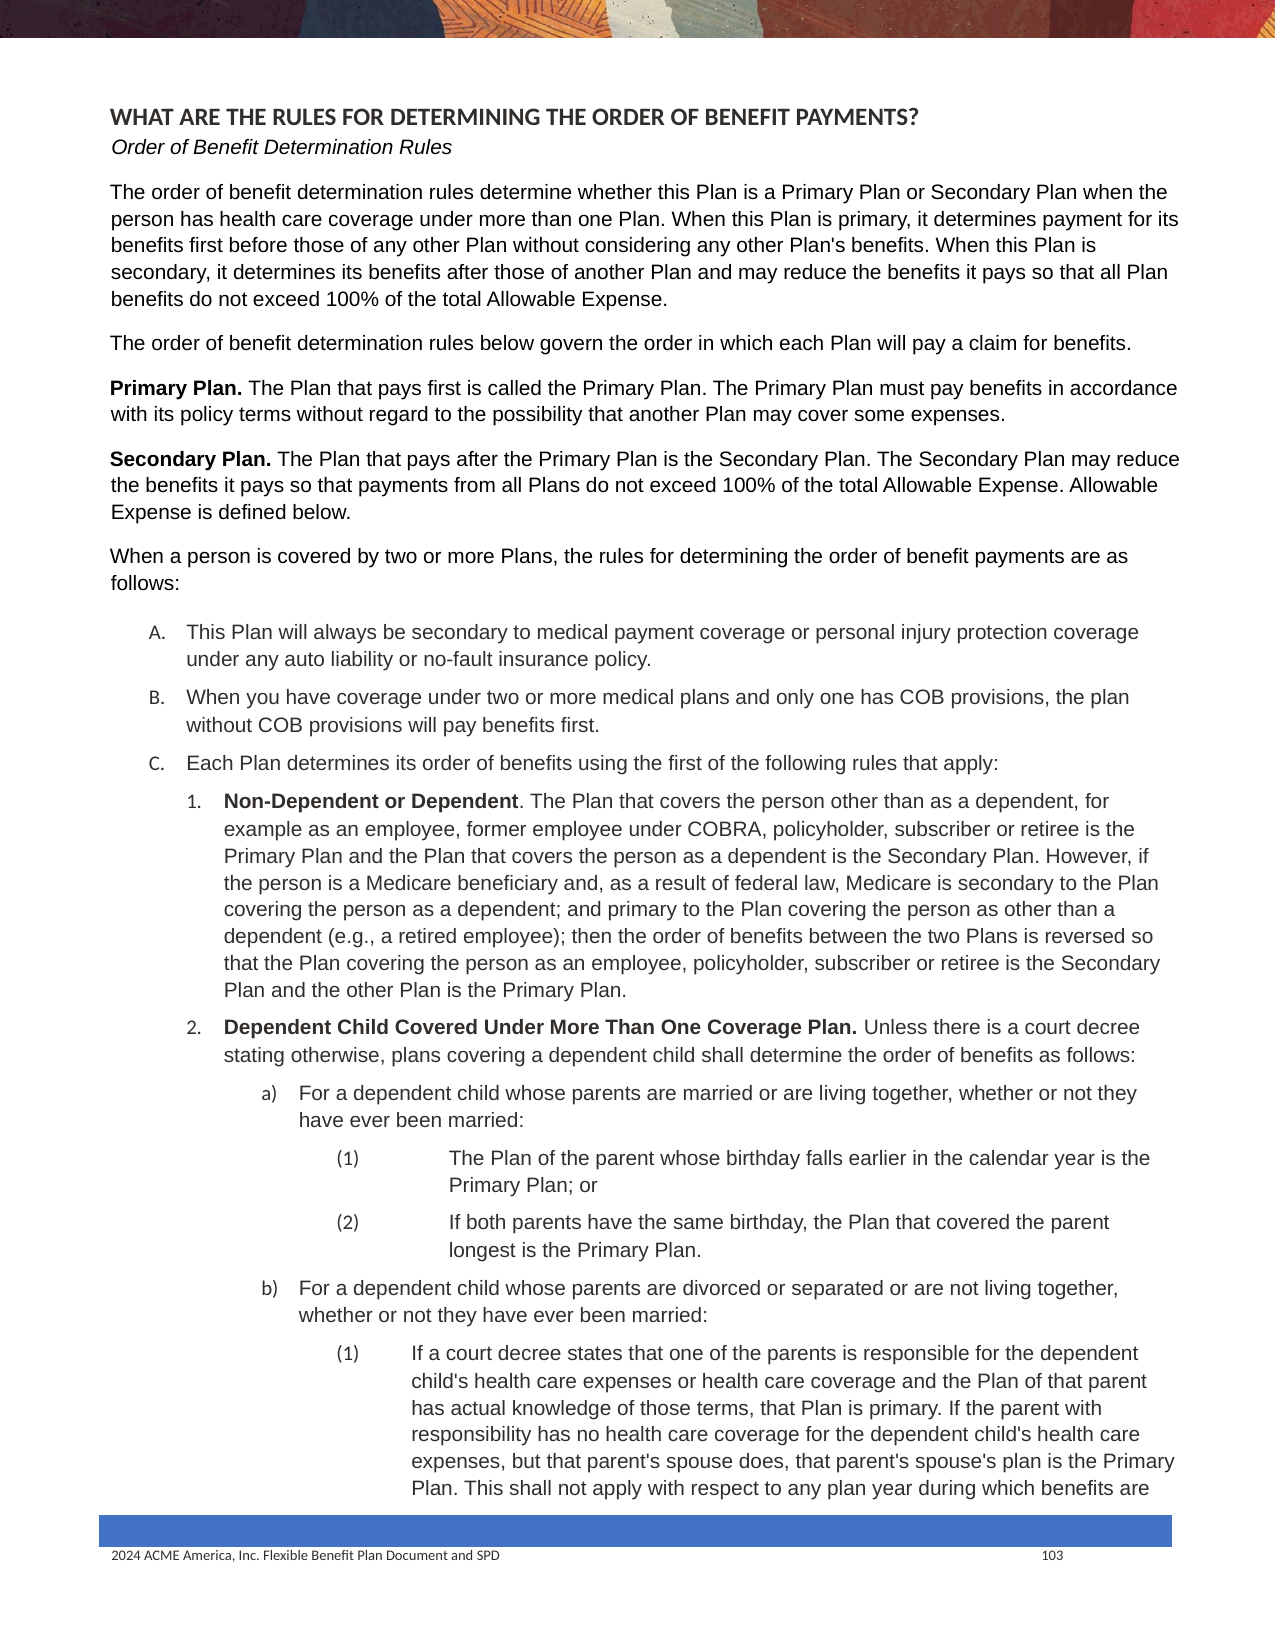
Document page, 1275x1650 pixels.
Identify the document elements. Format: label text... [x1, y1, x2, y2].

text The order of benefit determination rules determine whether this Plan is a Primary Plan or Secondary Plan when the person has health care coverage under more than one Plan. When this Plan is primary, it determines payment for its benefits first before those of any other Plan without considering any other Plan's benefits. When this Plan is secondary, it determines its benefits after those of another Plan and may reduce the benefits it pays so that all Plan benefits do not exceed 100% of the total Allowable Expense. [109, 180, 1184, 311]
picture [0, 0, 1275, 38]
subtitle WHAT ARE THE RULES FOR DETERMINING THE ORDER OF BENEFIT PAYMENTS? [109, 101, 1184, 131]
text Order of Benefit Determination Rules [111, 135, 1184, 159]
list The Plan of the parent whose birthday falls earlier in the calendar year is the Primary Plan; or [336, 1145, 1171, 1196]
text When a person is covered by two or more Plans, the rules for determining the order of benefit payments are as follows: [109, 544, 1184, 595]
text Secondary Plan. The Plan that pays after the Primary Plan is the Secondary Plan. The Secondary Plan may reduce the benefits it pays so that payments from all Plans do not exceed 100% of the total Allowable Expense. Allowable Expense is defined below. [109, 446, 1184, 524]
list For a dependent child whose parents are married or are living together, whether or not they have ever been married: [261, 1080, 1183, 1132]
list Non-Dependent or Dependent. The Plan that covers the person other than as a dependent, for example as an employee, former employee under COBRA, policyholder, subscriber or retiree is the Primary Plan and the Plan that covers the person as a dependent is the Secondary Plan. However, if the person is a Medicare beneficiary and, as a result of federal law, Medicare is secondary to the Plan covering the person as a dependent; and primary to the Plan covering the person as other than a dependent (e.g., a retired employee); then the order of benefits between the two Plans is reversed so that the Plan covering the person as an employee, policyholder, subscriber or retiree is the Secondary Plan and the other Plan is the Primary Plan. [186, 788, 1183, 1001]
list When you have coverage under two or more medical plans and only one has COB provisions, the plan without COB provisions will pay benefits first. [148, 684, 1183, 736]
list If both parents have the same birthday, the Plan that covered the parent longest is the Primary Plan. [336, 1209, 1171, 1262]
list Each Plan determines its order of benefits using the first of the following rules that apply: [148, 750, 1183, 775]
list This Plan will always be secondary to medical payment coverage or personal injury protection coverage under any auto liability or no-fault insurance policy. [148, 619, 1183, 671]
list For a dependent child whose parents are divorced or separated or are not living together, whether or not they have ever been married: [261, 1275, 1183, 1327]
list Dependent Child Covered Under More Than One Coverage Plan. Unless there is a court decree stating otherwise, plans covering a dependent child shall determine the order of benefits as follows: [186, 1014, 1183, 1066]
text Primary Plan. The Plan that pays first is called the Primary Plan. The Primary Plan must pay benefits in accordance with its policy terms without regard to the possibility that another Plan may cover some expenses. [109, 375, 1184, 426]
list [336, 1340, 1183, 1500]
text The order of benefit determination rules below govern the order in which each Plan will pay a claim for benefits. [109, 331, 1184, 355]
